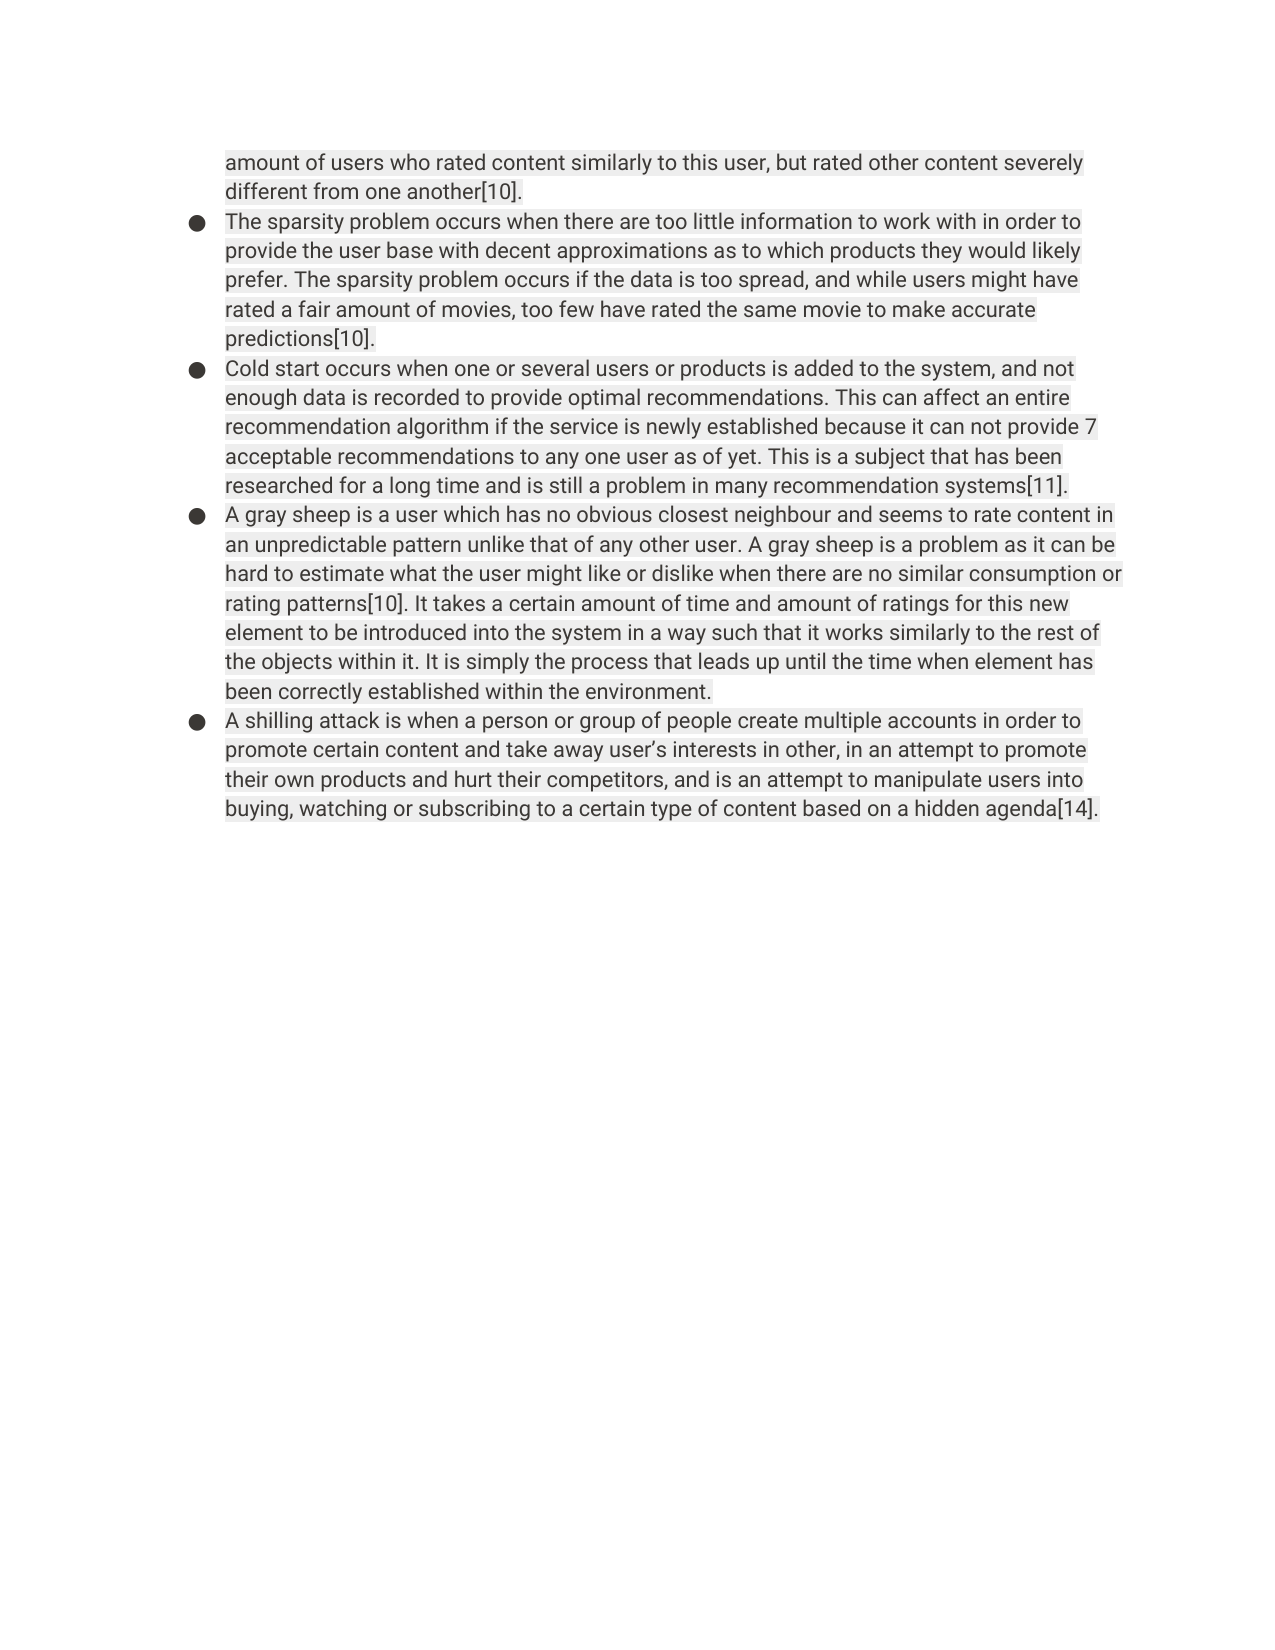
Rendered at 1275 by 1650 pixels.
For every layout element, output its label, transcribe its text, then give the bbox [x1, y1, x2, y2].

list The sparsity problem occurs when there are too little information to work with in order to provide the user base with decent approximations as to which products they would likely prefer. The sparsity problem occurs if the data is too spread, and while users might have rated a fair amount of movies, too few have rated the same movie to make accurate predictions[10]. [187, 209, 1125, 352]
list A gray sheep is a user which has no obvious closest neighbour and seems to rate content in an unpredictable pattern unlike that of any other user. A gray sheep is a problem as it can be hard to estimate what the user might like or dislike when there are no similar consumption or rating patterns[10]. It takes a certain amount of time and amount of ratings for this new element to be introduced into the system in a way such that it works similarly to the rest of the objects within it. It is simply the process that leads up until the time when element has been correctly established within the environment. [187, 502, 1125, 704]
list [187, 150, 1125, 205]
list A shilling attack is when a person or group of people create multiple accounts in order to promote certain content and take away user’s interests in other, in an attempt to promote their own products and hurt their competitors, and is an attempt to manipulate users into buying, watching or subscribing to a certain type of content based on a hidden agenda[14]. [187, 708, 1125, 822]
list Cold start occurs when one or several users or products is added to the system, and not enough data is recorded to provide optimal recommendations. This can affect an entire recommendation algorithm if the service is newly established because it can not provide 7 acceptable recommendations to any one user as of yet. This is a subject that has been researched for a long time and is still a problem in many recommendation systems[11]. [187, 356, 1125, 499]
